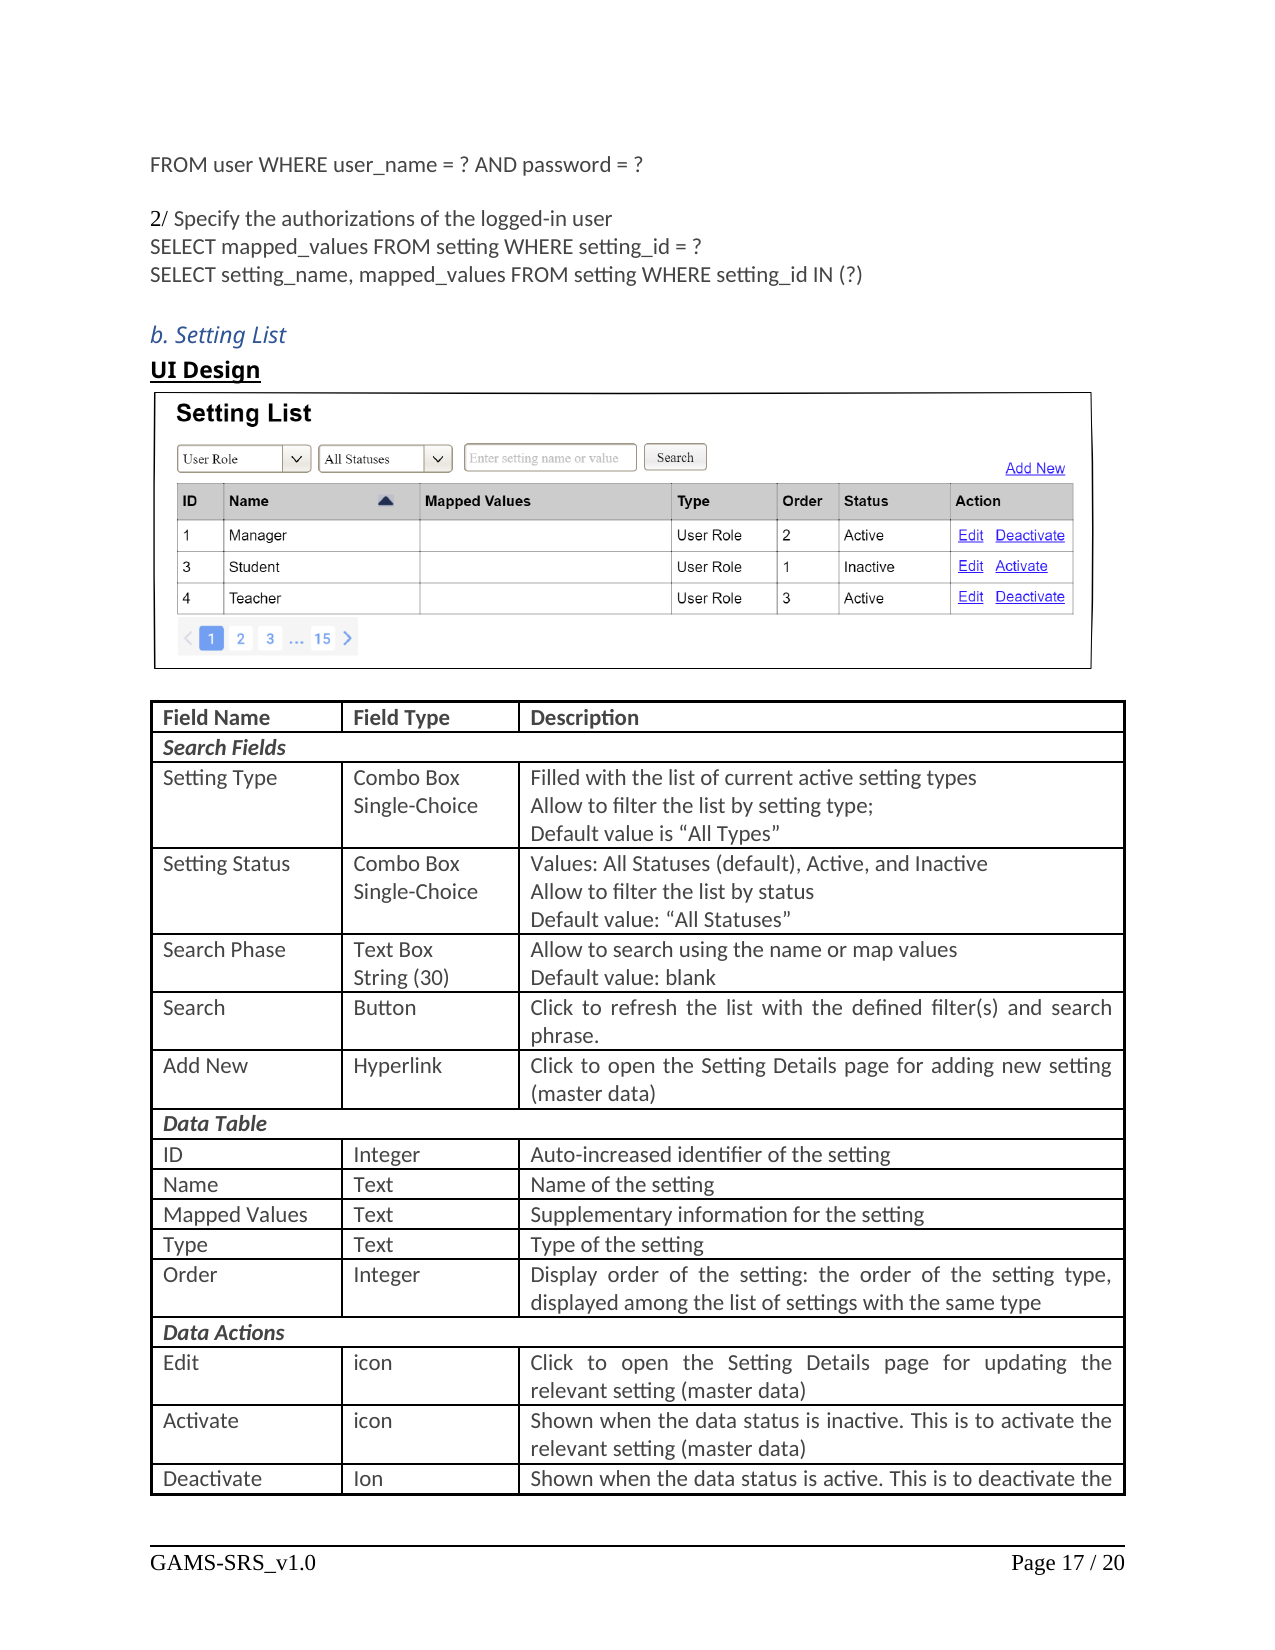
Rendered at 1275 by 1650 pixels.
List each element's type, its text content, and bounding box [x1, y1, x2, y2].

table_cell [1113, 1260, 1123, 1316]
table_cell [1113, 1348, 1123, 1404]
picture [150, 385, 1097, 674]
subtitle UI Design [150, 354, 1125, 386]
table_cell Search Phase [153, 935, 341, 991]
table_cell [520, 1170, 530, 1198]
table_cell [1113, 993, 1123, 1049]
table_cell Add New [153, 1051, 341, 1107]
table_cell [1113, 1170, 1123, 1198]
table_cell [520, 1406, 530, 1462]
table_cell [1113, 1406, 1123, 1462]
text SELECT setting_name, mapped_values FROM setting WHERE setting_id IN (?) [150, 260, 1125, 288]
table_cell Setting Type [153, 763, 341, 847]
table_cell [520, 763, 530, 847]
text 2/ Specify the authorizations of the logged-in user [150, 204, 1125, 232]
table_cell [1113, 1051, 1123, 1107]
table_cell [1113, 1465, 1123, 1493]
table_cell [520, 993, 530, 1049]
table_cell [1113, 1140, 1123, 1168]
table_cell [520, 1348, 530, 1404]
text FROM user WHERE user_name = ? AND password = ? [150, 150, 1125, 178]
table_cell Order [153, 1260, 341, 1316]
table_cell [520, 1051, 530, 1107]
text SELECT mapped_values FROM setting WHERE setting_id = ? [150, 232, 1125, 260]
table_cell icon [343, 1348, 518, 1404]
table_cell Setting Status [153, 849, 341, 933]
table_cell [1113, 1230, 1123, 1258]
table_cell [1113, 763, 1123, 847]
table_cell Integer [343, 1260, 518, 1316]
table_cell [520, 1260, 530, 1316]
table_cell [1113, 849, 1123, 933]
table_cell Search [153, 993, 341, 1049]
table_cell Combo Box Single-Choice [343, 763, 518, 847]
table_cell icon [343, 1406, 518, 1462]
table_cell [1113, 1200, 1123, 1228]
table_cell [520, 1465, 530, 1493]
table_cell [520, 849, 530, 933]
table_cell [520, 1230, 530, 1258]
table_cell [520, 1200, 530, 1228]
table_cell Button [343, 993, 518, 1049]
table_cell Edit [153, 1348, 341, 1404]
table_cell Combo Box Single-Choice [343, 849, 518, 933]
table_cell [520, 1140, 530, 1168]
table_cell Activate [153, 1406, 341, 1462]
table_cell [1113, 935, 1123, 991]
subtitle b. Setting List [150, 319, 1125, 350]
table_cell Hyperlink [343, 1051, 518, 1107]
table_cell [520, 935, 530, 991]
